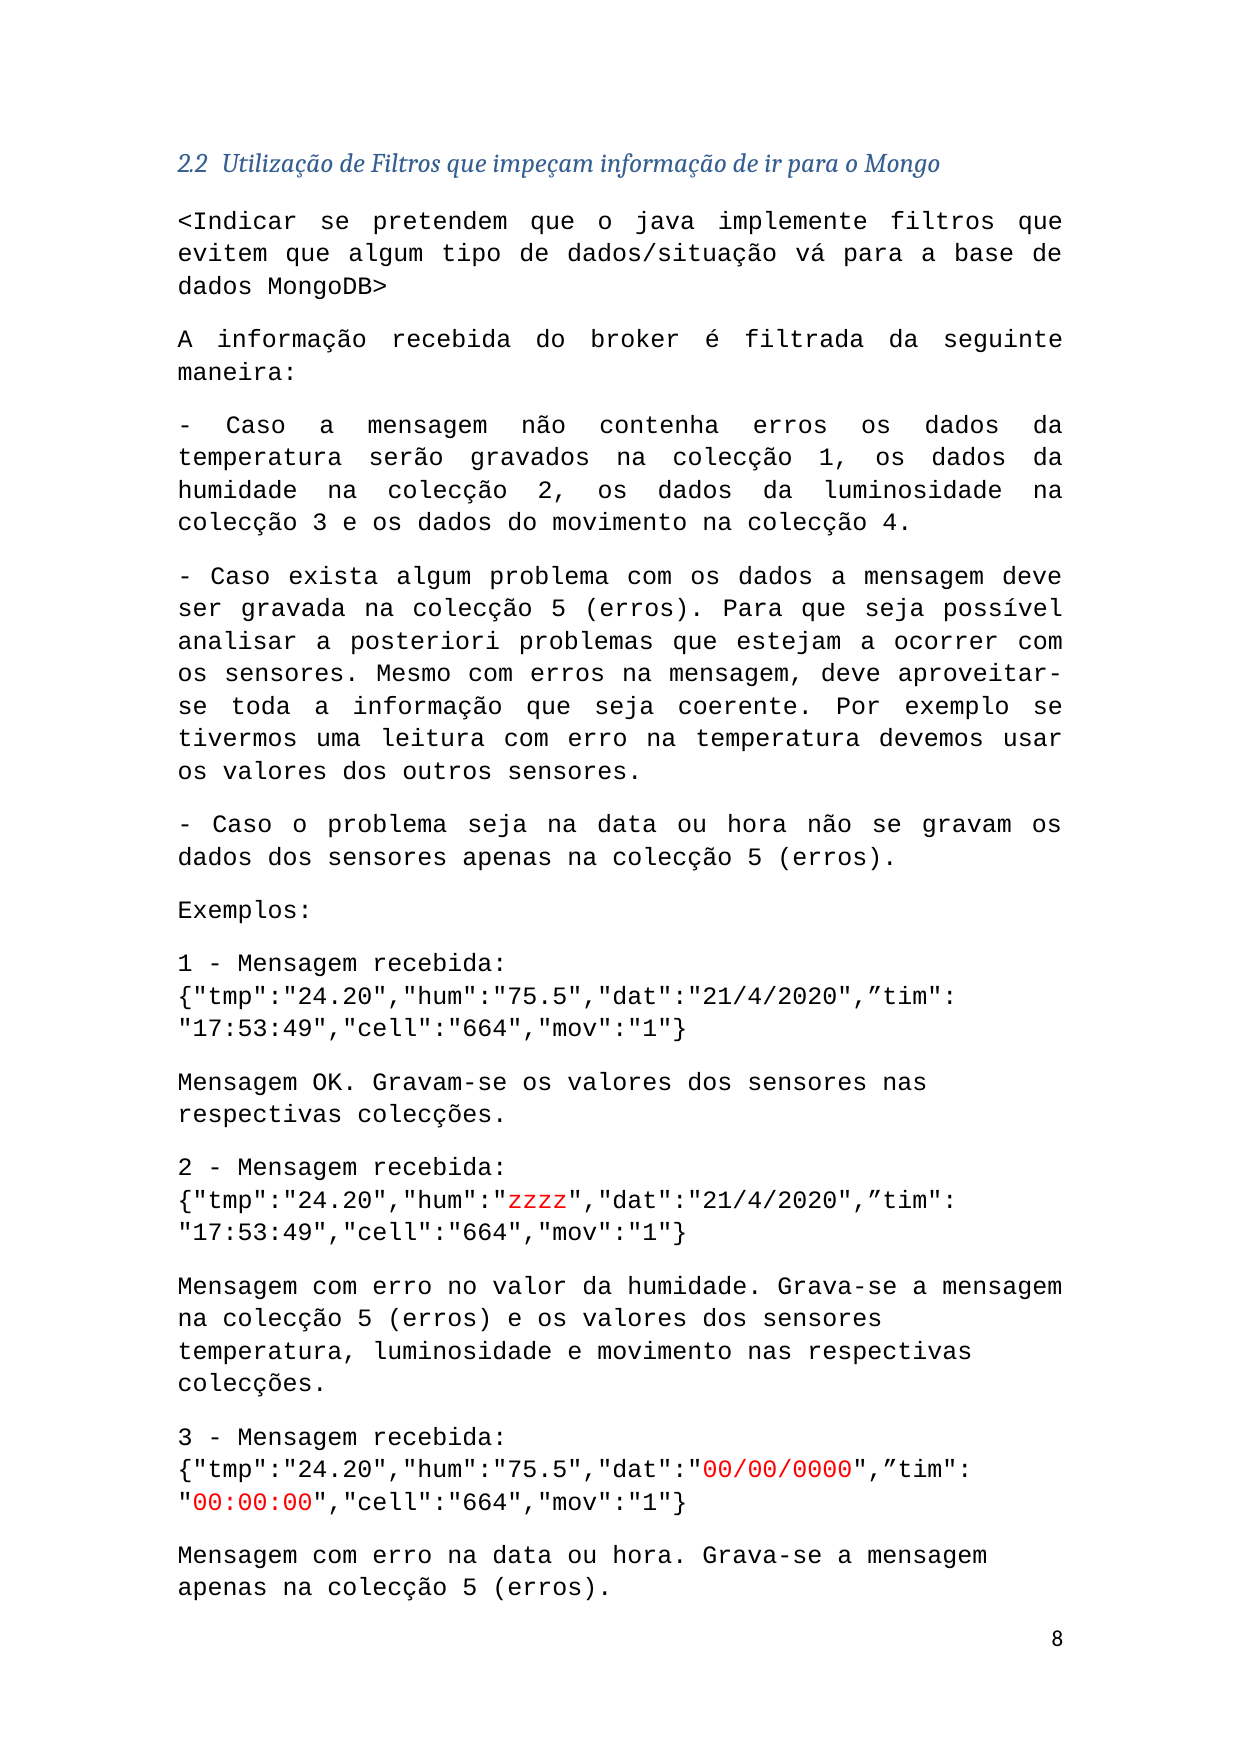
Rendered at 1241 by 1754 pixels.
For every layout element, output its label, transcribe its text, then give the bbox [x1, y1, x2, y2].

text - Caso a mensagem não contenha erros os dados da temperatura serão gravados na colecção 1, os dados da humidade na colecção 2, os dados da luminosidade na colecção 3 e os dados do movimento na colecção 4. [177, 412, 1063, 538]
text A informação recebida do broker é filtrada da seguinte maneira: [177, 327, 1063, 387]
text 3 - Mensagem recebida: {"tmp":"24.20","hum":"75.5","dat":"00/00/0000",”tim": "00:00:00","cell":"664","mov":"1"} [177, 1424, 1063, 1517]
text 1 - Mensagem recebida: {"tmp":"24.20","hum":"75.5","dat":"21/4/2020",”tim": "17:53:49","cell":"664","mov":"1"} [177, 951, 1063, 1044]
text 2 - Mensagem recebida: {"tmp":"24.20","hum":"zzzz","dat":"21/4/2020",”tim": "17:53:49","cell":"664","mov":"1"} [177, 1155, 1063, 1248]
text Mensagem OK. Gravam-se os valores dos sensores nas respectivas colecções. [177, 1069, 1063, 1130]
text Mensagem com erro na data ou hora. Grava-se a mensagem apenas na colecção 5 (erros). [177, 1542, 1063, 1603]
text - Caso o problema seja na data ou hora não se gravam os dados dos sensores apenas na colecção 5 (erros). [177, 812, 1063, 872]
text Exemplos: [177, 897, 1063, 926]
subtitle Utilização de Filtros que impeçam informação de ir para o Mongo [177, 148, 1063, 179]
text <Indicar se pretendem que o java implemente filtros que evitem que algum tipo de dados/situação vá para a base de dados MongoDB> [177, 208, 1063, 302]
text - Caso exista algum problema com os dados a mensagem deve ser gravada na colecção 5 (erros). Para que seja possível analisar a posteriori problemas que estejam a ocorrer com os sensores. Mesmo com erros na mensagem, deve aproveitar-se toda a informação que seja coerente. Por exemplo se tivermos uma leitura com erro na temperatura devemos usar os valores dos outros sensores. [177, 563, 1063, 787]
text Mensagem com erro no valor da humidade. Grava-se a mensagem na colecção 5 (erros) e os valores dos sensores temperatura, luminosidade e movimento nas respectivas colecções. [177, 1273, 1063, 1399]
